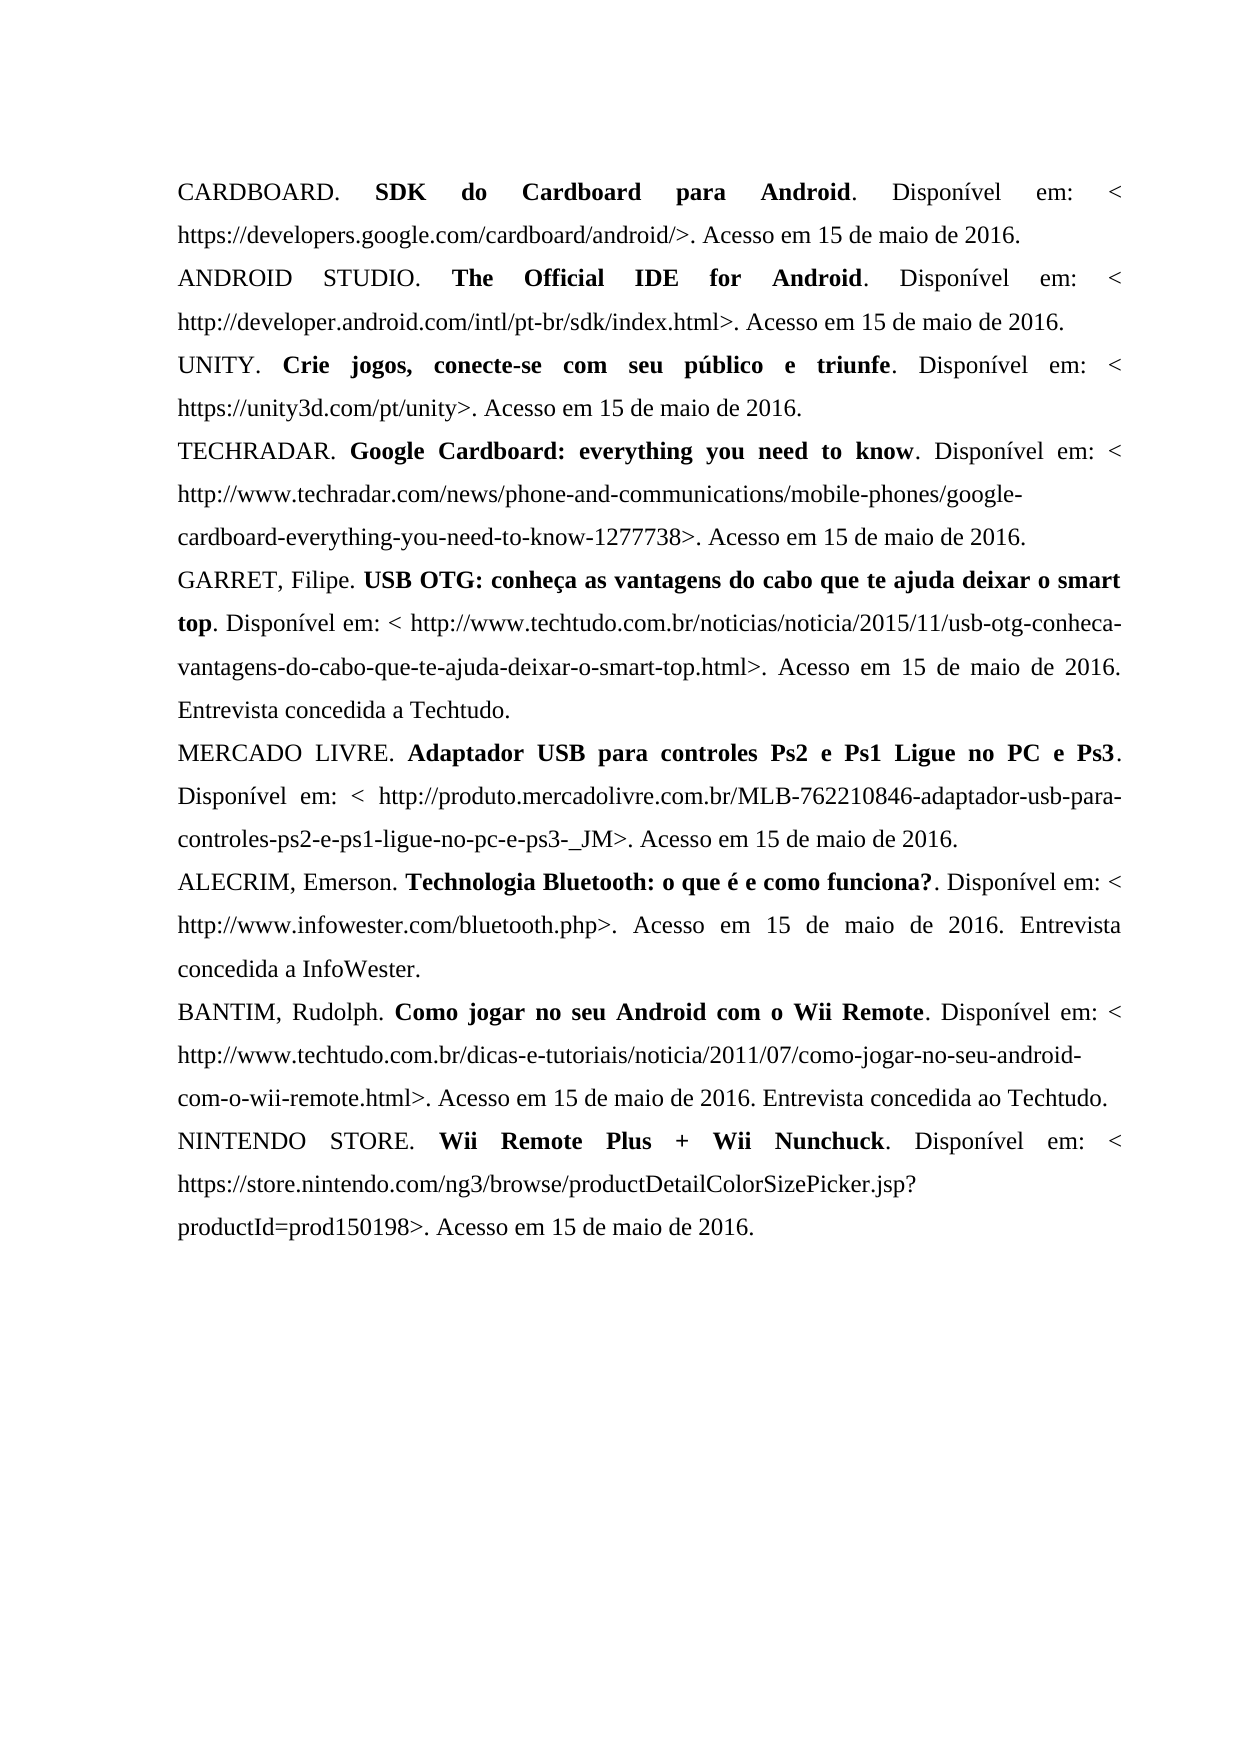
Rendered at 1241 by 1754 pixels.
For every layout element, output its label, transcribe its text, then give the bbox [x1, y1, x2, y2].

text TECHRADAR. Google Cardboard: everything you need to know. Disponível em: < http://www.techradar.com/news/phone-and-communications/mobile-phones/google-cardboard-everything-you-need-to-know-1277738>. Acesso em 15 de maio de 2016. [177, 436, 1122, 551]
text MERCADO LIVRE. Adaptador USB para controles Ps2 e Ps1 Ligue no PC e Ps3. Disponível em: < http://produto.mercadolivre.com.br/MLB-762210846-adaptador-usb-para-controles-ps2-e-ps1-ligue-no-pc-e-ps3-_JM>. Acesso em 15 de maio de 2016. [177, 738, 1122, 853]
text GARRET, Filipe. USB OTG: conheça as vantagens do cabo que te ajuda deixar o smart top. Disponível em: < http://www.techtudo.com.br/noticias/noticia/2015/11/usb-otg-conheca-vantagens-do-cabo-que-te-ajuda-deixar-o-smart-top.html>. Acesso em 15 de maio de 2016. Entrevista concedida a Techtudo. [177, 565, 1122, 723]
text UNITY. Crie jogos, conecte-se com seu público e triunfe. Disponível em: < https://unity3d.com/pt/unity>. Acesso em 15 de maio de 2016. [177, 350, 1122, 422]
text NINTENDO STORE. Wii Remote Plus + Wii Nunchuck. Disponível em: < https://store.nintendo.com/ng3/browse/productDetailColorSizePicker.jsp?productId=prod150198>. Acesso em 15 de maio de 2016. [177, 1126, 1122, 1241]
text ANDROID STUDIO. The Official IDE for Android. Disponível em: < http://developer.android.com/intl/pt-br/sdk/index.html>. Acesso em 15 de maio de 2016. [177, 263, 1122, 335]
text CARDBOARD. SDK do Cardboard para Android. Disponível em: < https://developers.google.com/cardboard/android/>. Acesso em 15 de maio de 2016. [177, 177, 1122, 249]
text BANTIM, Rudolph. Como jogar no seu Android com o Wii Remote. Disponível em: < http://www.techtudo.com.br/dicas-e-tutoriais/noticia/2011/07/como-jogar-no-seu-android-com-o-wii-remote.html>. Acesso em 15 de maio de 2016. Entrevista concedida ao Techtudo. [177, 997, 1122, 1112]
text ALECRIM, Emerson. Technologia Bluetooth: o que é e como funciona?. Disponível em: < http://www.infowester.com/bluetooth.php>. Acesso em 15 de maio de 2016. Entrevista concedida a InfoWester. [177, 867, 1122, 982]
